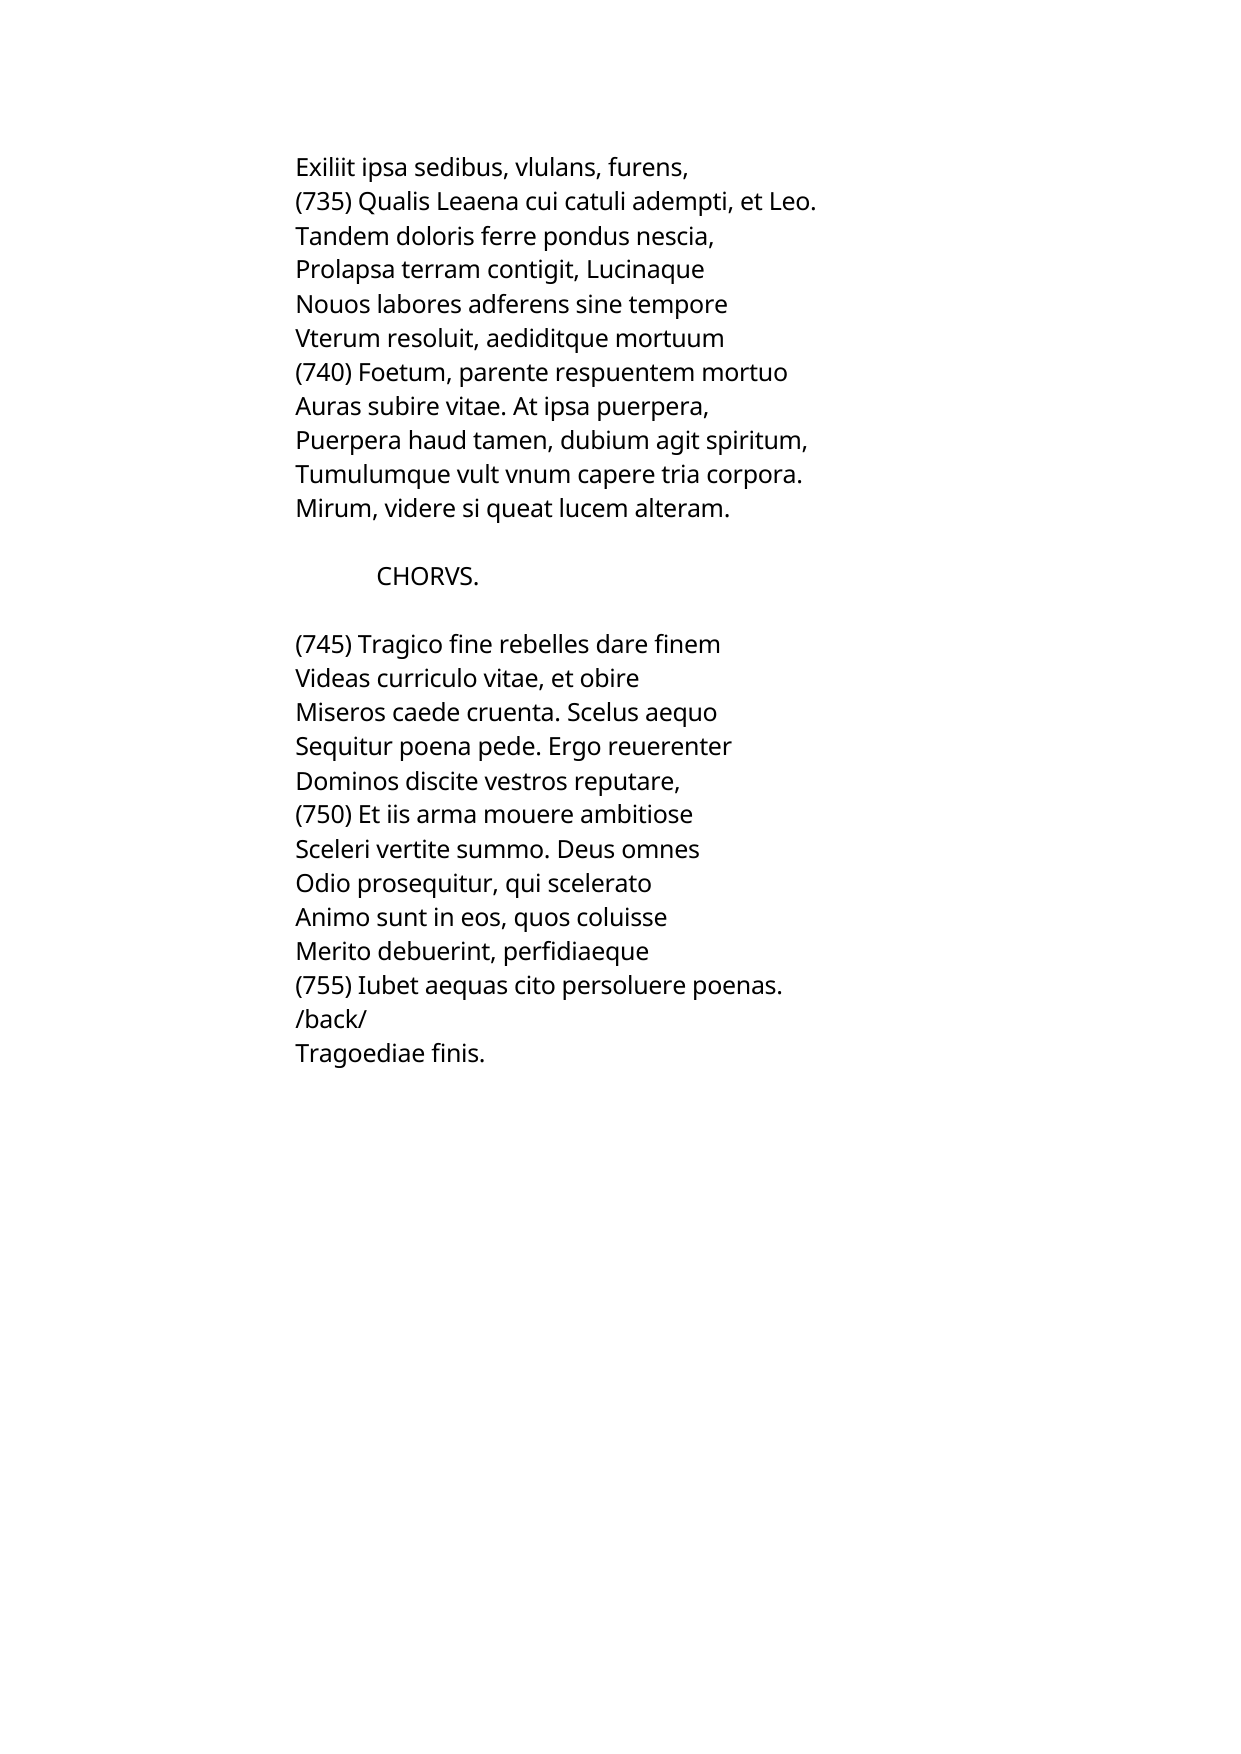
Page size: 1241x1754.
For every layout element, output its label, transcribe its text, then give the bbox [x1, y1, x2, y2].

text Animo sunt in eos, quos coluisse [295, 899, 1090, 933]
text (735) Qualis Leaena cui catuli adempti, et Leo. [295, 184, 1090, 218]
text Merito debuerint, perfidiaeque [295, 933, 1090, 967]
text (755) Iubet aequas cito persoluere poenas. [295, 967, 1090, 1002]
text Dominos discite vestros reputare, [295, 763, 1090, 797]
text Odio prosequitur, qui scelerato [295, 865, 1090, 899]
text (740) Foetum, parente respuentem mortuo [295, 354, 1090, 388]
text Vterum resoluit, aediditque mortuum [295, 320, 1090, 354]
text Sceleri vertite summo. Deus omnes [295, 831, 1090, 865]
text Prolapsa terram contigit, Lucinaque [295, 252, 1090, 286]
text Tumulumque vult vnum capere tria corpora. [295, 457, 1090, 491]
text Nouos labores adferens sine tempore [295, 286, 1090, 320]
text Videas curriculo vitae, et obire [295, 661, 1090, 695]
text Sequitur poena pede. Ergo reuerenter [295, 729, 1090, 763]
text Exiliit ipsa sedibus, vlulans, furens, [295, 150, 1090, 184]
text Puerpera haud tamen, dubium agit spiritum, [295, 422, 1090, 457]
text Tragoediae finis. [295, 1036, 1090, 1070]
text Auras subire vitae. At ipsa puerpera, [295, 388, 1090, 422]
text Mirum, videre si queat lucem alteram. [295, 491, 1090, 525]
text CHORVS. [295, 559, 1090, 593]
text (750) Et iis arma mouere ambitiose [295, 797, 1090, 831]
text Miseros caede cruenta. Scelus aequo [295, 695, 1090, 729]
text Tandem doloris ferre pondus nescia, [295, 218, 1090, 252]
text /back/ [295, 1002, 1090, 1036]
text (745) Tragico fine rebelles dare finem [295, 627, 1090, 661]
